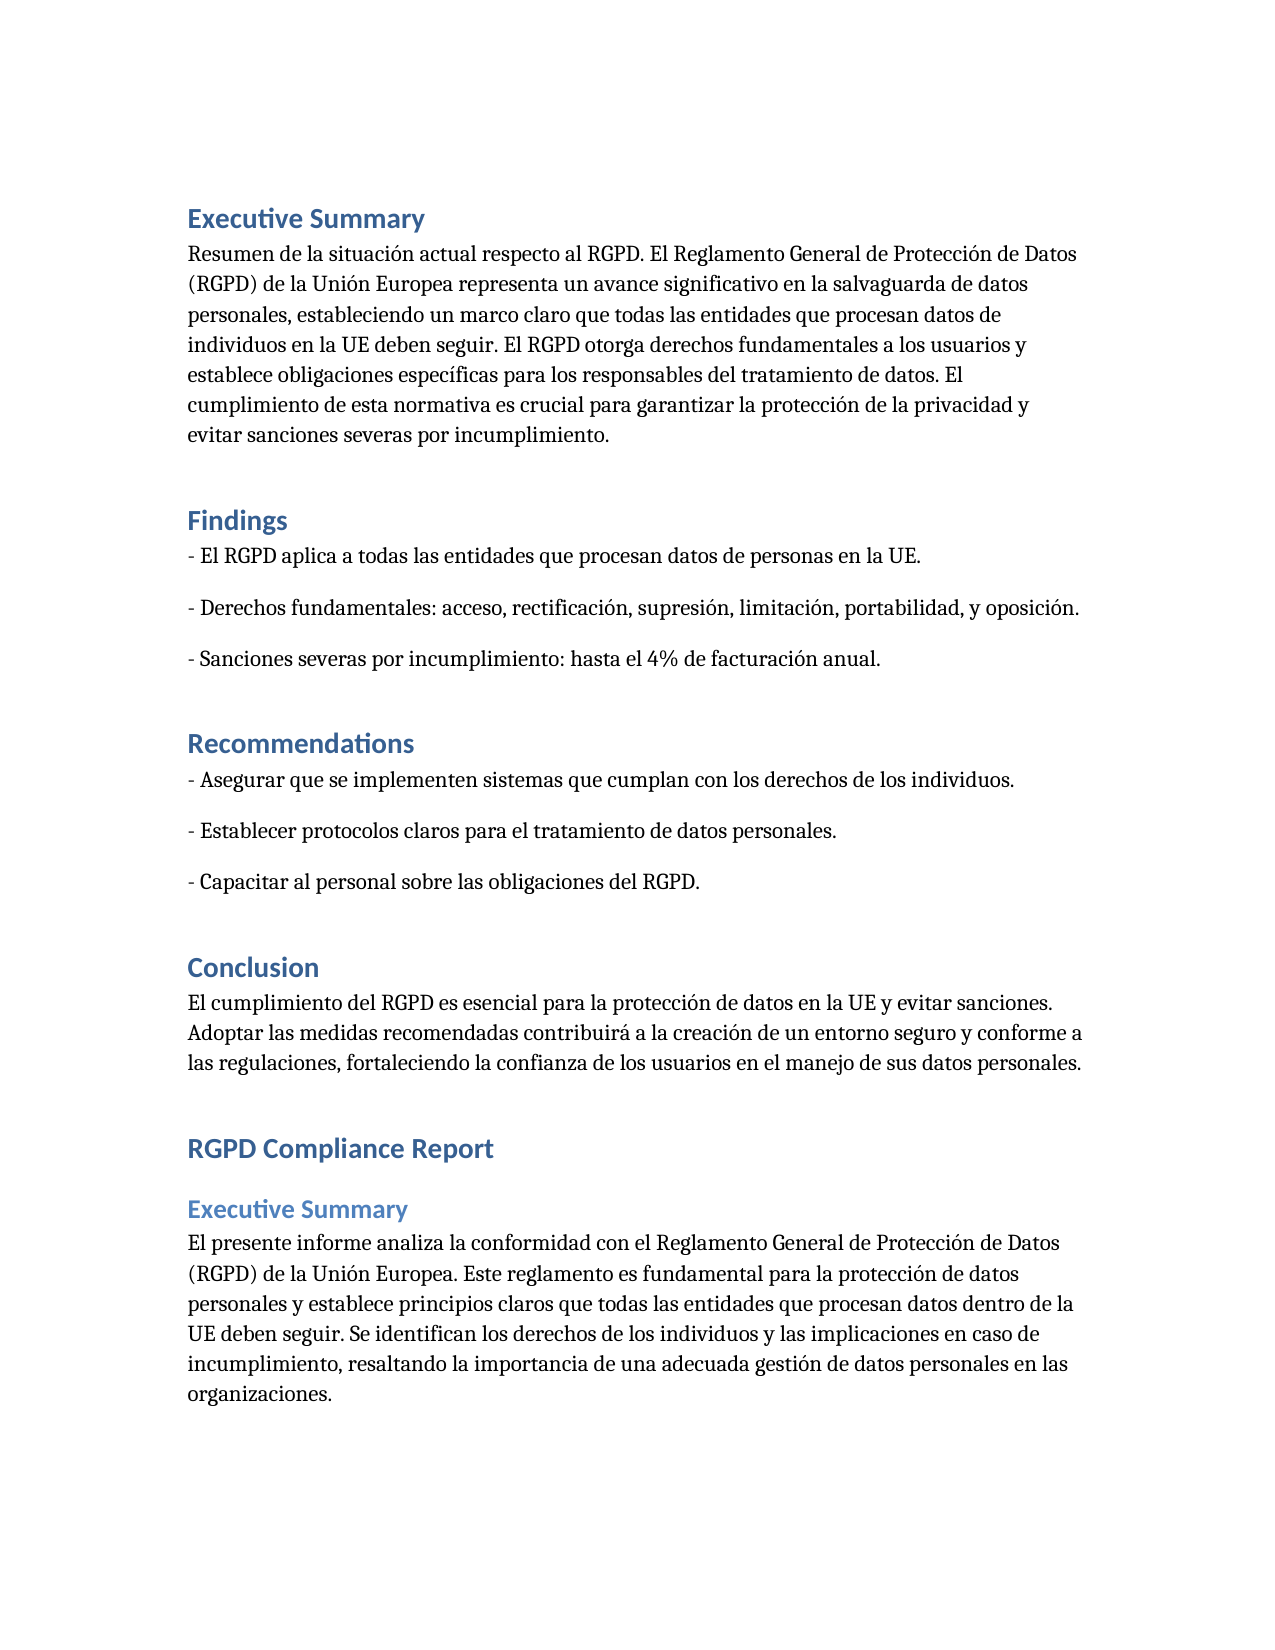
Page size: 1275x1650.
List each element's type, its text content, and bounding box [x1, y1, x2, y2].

subtitle Findings [187, 502, 1087, 538]
text - Asegurar que se implementen sistemas que cumplan con los derechos de los individuos. [187, 767, 1087, 793]
subtitle Executive Summary [187, 1192, 1087, 1225]
text - Derechos fundamentales: acceso, rectificación, supresión, limitación, portabilidad, y oposición. [187, 594, 1087, 621]
subtitle RGPD Compliance Report [187, 1130, 1087, 1166]
text - Capacitar al personal sobre las obligaciones del RGPD. [187, 869, 1087, 895]
text El cumplimiento del RGPD es esencial para la protección de datos en la UE y evitar sanciones. Adoptar las medidas recomendadas contribuirá a la creación de un entorno seguro y conforme a las regulaciones, fortaleciendo la confianza de los usuarios en el manejo de sus datos personales. [187, 990, 1087, 1077]
text - Establecer protocolos claros para el tratamiento de datos personales. [187, 818, 1087, 844]
subtitle Executive Summary [187, 200, 1087, 236]
subtitle Recommendations [187, 726, 1087, 761]
text - El RGPD aplica a todas las entidades que procesan datos de personas en la UE. [187, 543, 1087, 570]
subtitle Conclusion [187, 949, 1087, 984]
text - Sanciones severas por incumplimiento: hasta el 4% de facturación anual. [187, 645, 1087, 672]
text El presente informe analiza la conformidad con el Reglamento General de Protección de Datos (RGPD) de la Unión Europea. Este reglamento es fundamental para la protección de datos personales y establece principios claros que todas las entidades que procesan datos dentro de la UE deben seguir. Se identifican los derechos de los individuos y las implicaciones en caso de incumplimiento, resaltando la importancia de una adecuada gestión de datos personales en las organizaciones. [187, 1230, 1087, 1407]
text Resumen de la situación actual respecto al RGPD. El Reglamento General de Protección de Datos (RGPD) de la Unión Europea representa un avance significativo en la salvaguarda de datos personales, estableciendo un marco claro que todas las entidades que procesan datos de individuos en la UE deben seguir. El RGPD otorga derechos fundamentales a los usuarios y establece obligaciones específicas para los responsables del tratamiento de datos. El cumplimiento de esta normativa es crucial para garantizar la protección de la privacidad y evitar sanciones severas por incumplimiento. [187, 241, 1087, 448]
